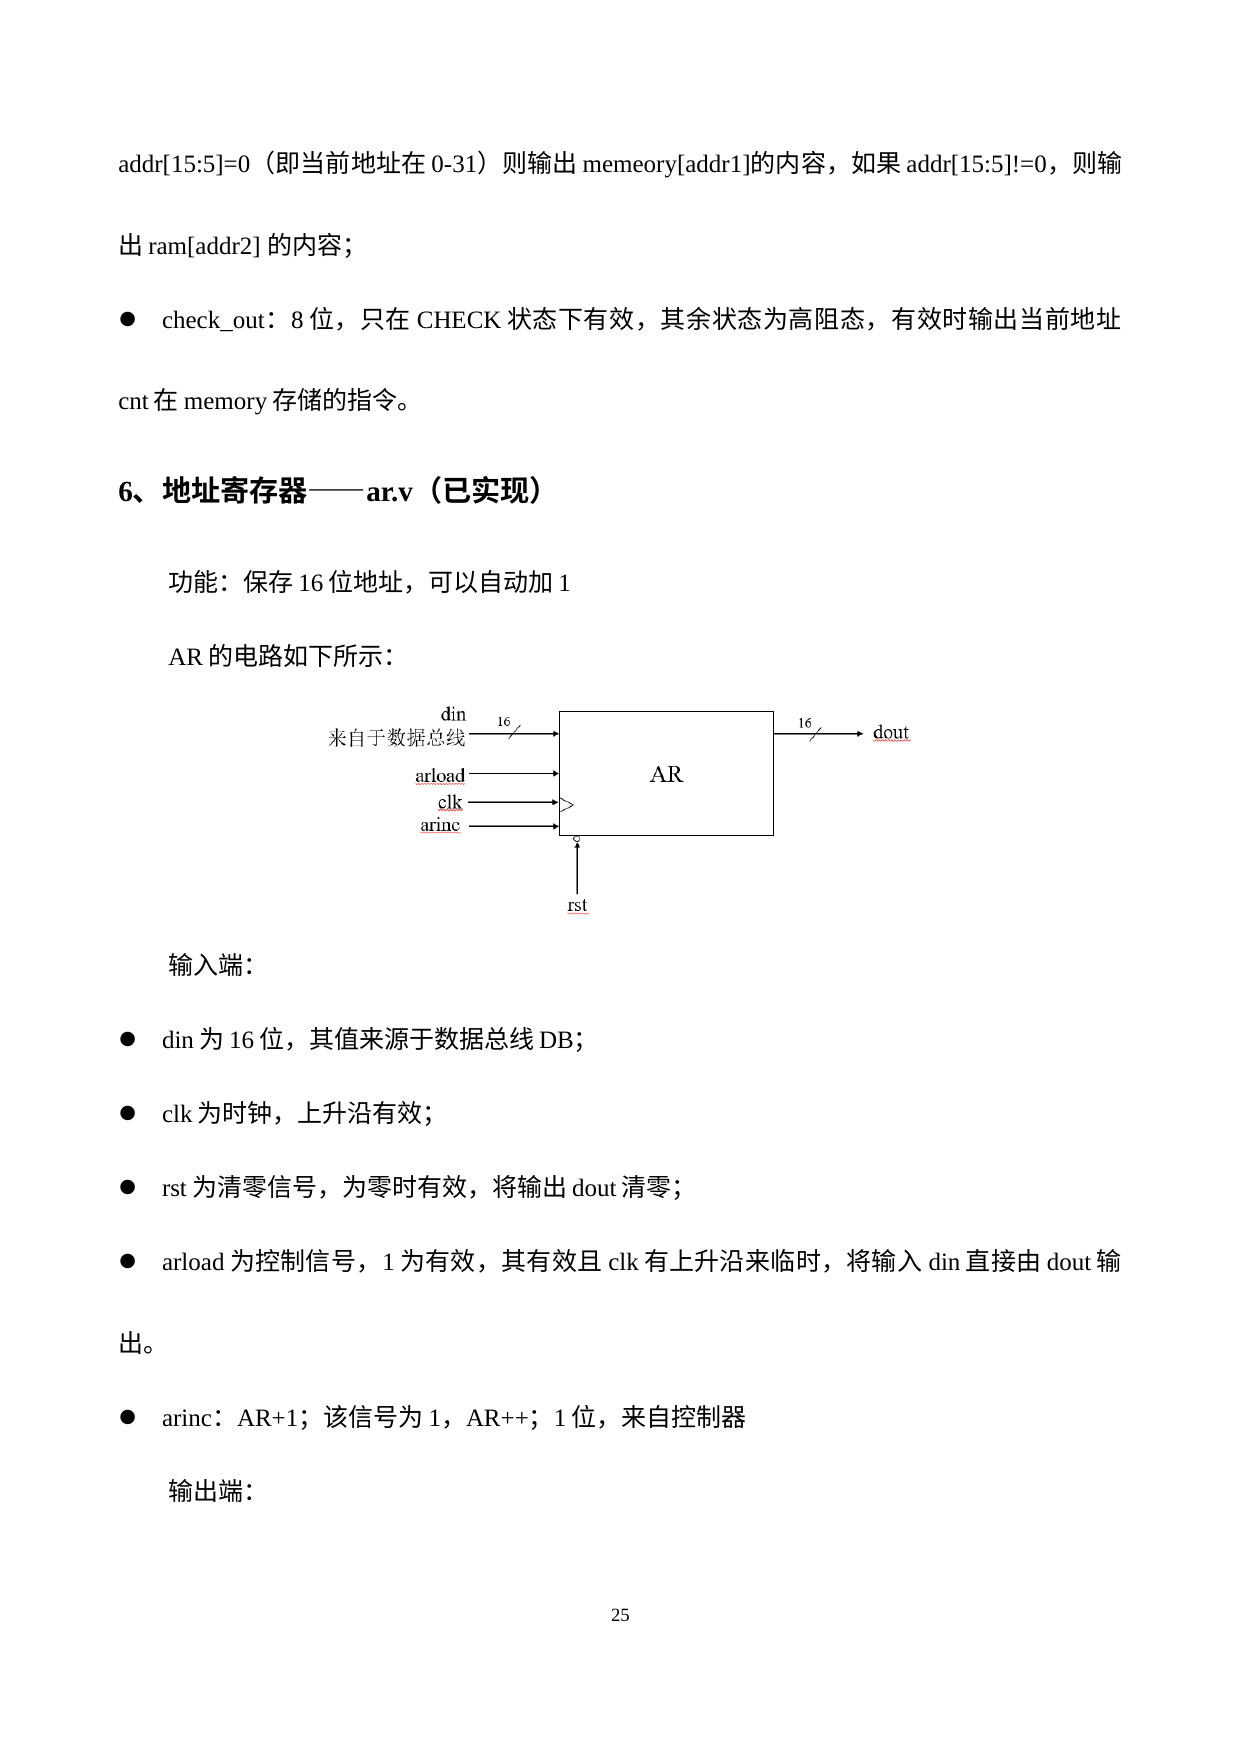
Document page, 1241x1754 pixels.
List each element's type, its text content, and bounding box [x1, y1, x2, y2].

list check_out：8位，只在CHECK状态下有效，其余状态为高阻态，有效时输出当前地址cnt在memory存储的指令。 [118, 285, 1122, 431]
list clk为时钟，上升沿有效； [118, 1079, 1122, 1144]
list arload为控制信号，1为有效，其有效且clk有上升沿来临时，将输入din直接由dout输出。 [118, 1227, 1122, 1374]
picture [328, 696, 912, 917]
text 输出端： [118, 1457, 1122, 1522]
list din为16位，其值来源于数据总线DB； [118, 1005, 1122, 1070]
text 功能：保存16位地址，可以自动加1 [118, 548, 1122, 613]
list rst为清零信号，为零时有效，将输出dout清零； [118, 1153, 1122, 1218]
text 输入端： [118, 931, 1122, 996]
subtitle 6、地址寄存器——ar.v（已实现） [118, 456, 1122, 521]
text AR的电路如下所示： [118, 622, 1122, 687]
list arinc：AR+1；该信号为1，AR++；1位，来自控制器 [118, 1383, 1122, 1448]
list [118, 129, 1122, 276]
